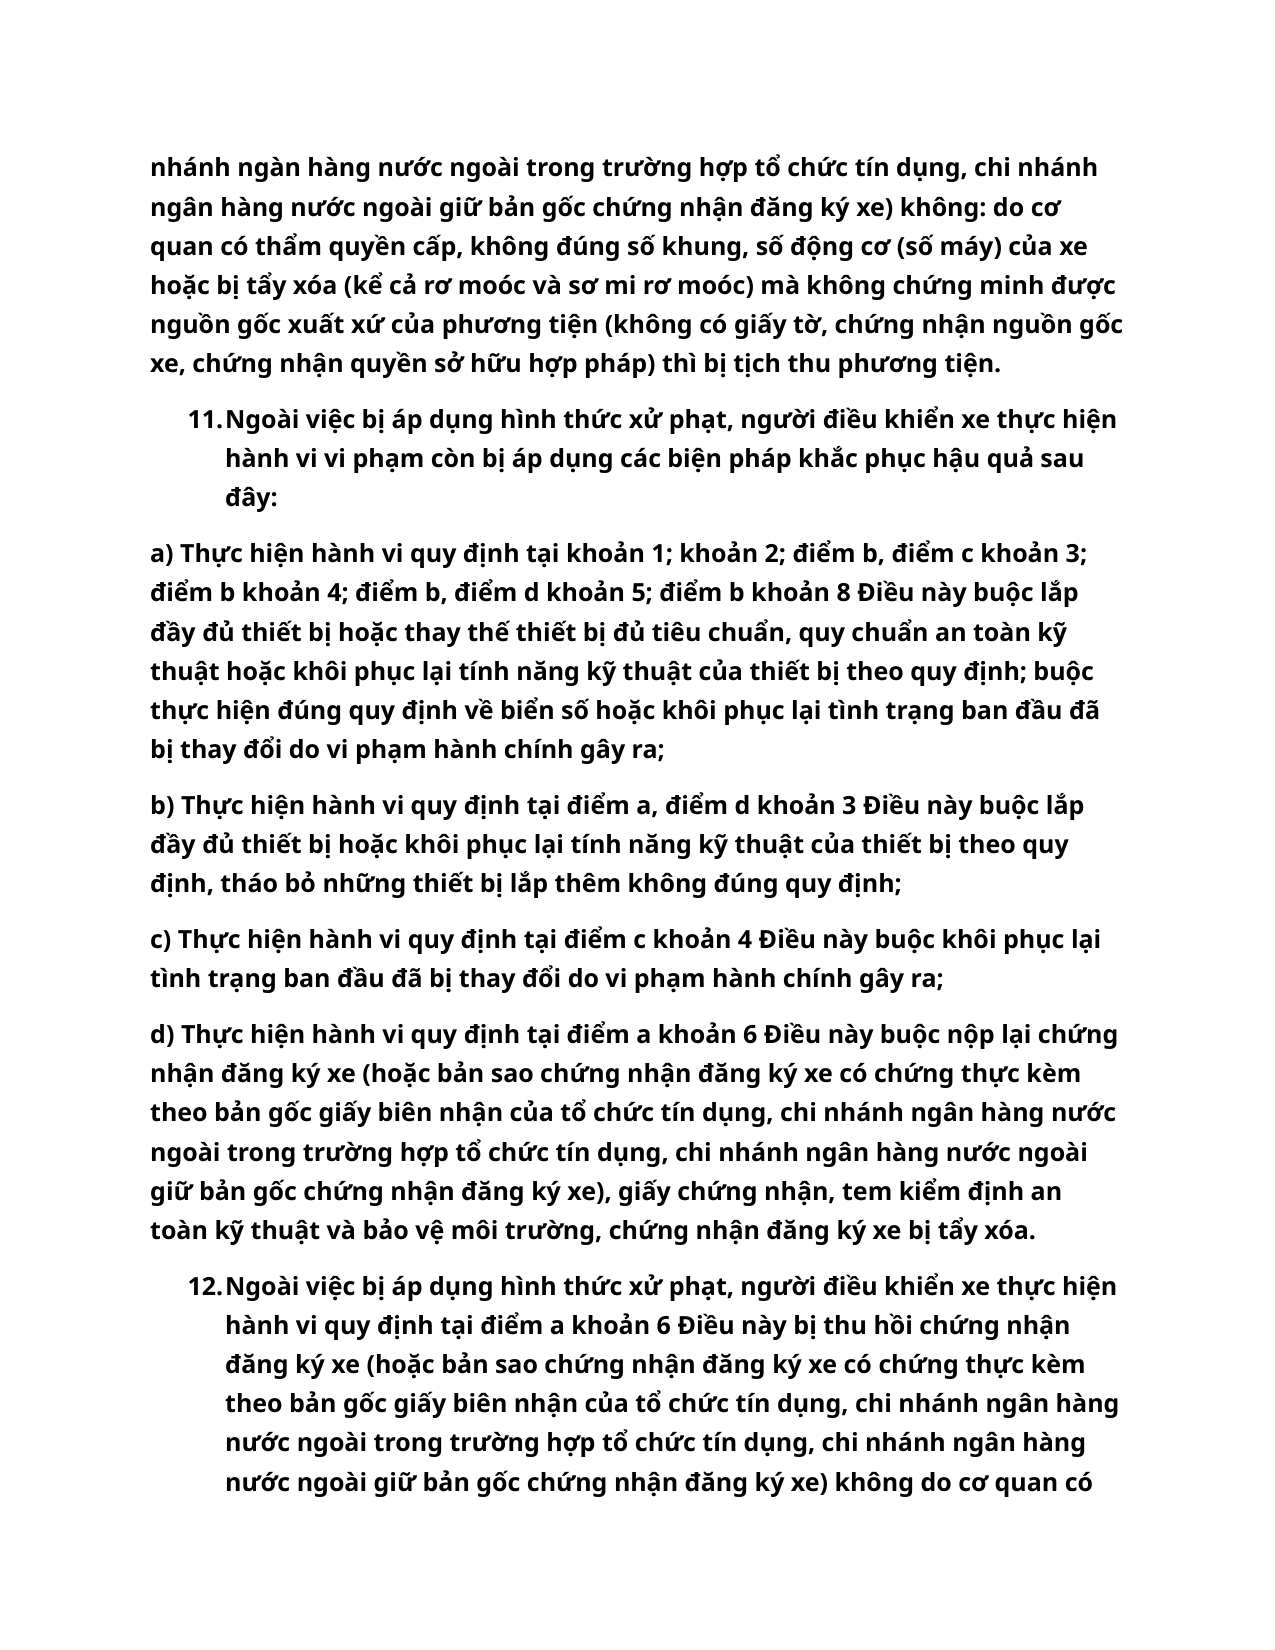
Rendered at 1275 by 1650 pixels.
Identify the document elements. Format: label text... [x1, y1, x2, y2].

text d) Thực hiện hành vi quy định tại điểm a khoản 6 Điều này buộc nộp lại chứng nhận đăng ký xe (hoặc bản sao chứng nhận đăng ký xe có chứng thực kèm theo bản gốc giấy biên nhận của tổ chức tín dụng, chi nhánh ngân hàng nước ngoài trong trường hợp tổ chức tín dụng, chi nhánh ngân hàng nước ngoài giữ bản gốc chứng nhận đăng ký xe), giấy chứng nhận, tem kiểm định an toàn kỹ thuật và bảo vệ môi trường, chứng nhận đăng ký xe bị tẩy xóa. [150, 1017, 1125, 1247]
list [187, 1268, 1125, 1498]
text b) Thực hiện hành vi quy định tại điểm a, điểm d khoản 3 Điều này buộc lắp đầy đủ thiết bị hoặc khôi phục lại tính năng kỹ thuật của thiết bị theo quy định, tháo bỏ những thiết bị lắp thêm không đúng quy định; [150, 787, 1125, 900]
text a) Thực hiện hành vi quy định tại khoản 1; khoản 2; điểm b, điểm c khoản 3; điểm b khoản 4; điểm b, điểm d khoản 5; điểm b khoản 8 Điều này buộc lắp đầy đủ thiết bị hoặc thay thế thiết bị đủ tiêu chuẩn, quy chuẩn an toàn kỹ thuật hoặc khôi phục lại tính năng kỹ thuật của thiết bị theo quy định; buộc thực hiện đúng quy định về biển số hoặc khôi phục lại tình trạng ban đầu đã bị thay đổi do vi phạm hành chính gây ra; [150, 536, 1125, 766]
list Ngoài việc bị áp dụng hình thức xử phạt, người điều khiển xe thực hiện hành vi vi phạm còn bị áp dụng các biện pháp khắc phục hậu quả sau đây: [187, 402, 1125, 514]
text c) Thực hiện hành vi quy định tại điểm c khoản 4 Điều này buộc khôi phục lại tình trạng ban đầu đã bị thay đổi do vi phạm hành chính gây ra; [150, 922, 1125, 995]
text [150, 150, 1125, 380]
